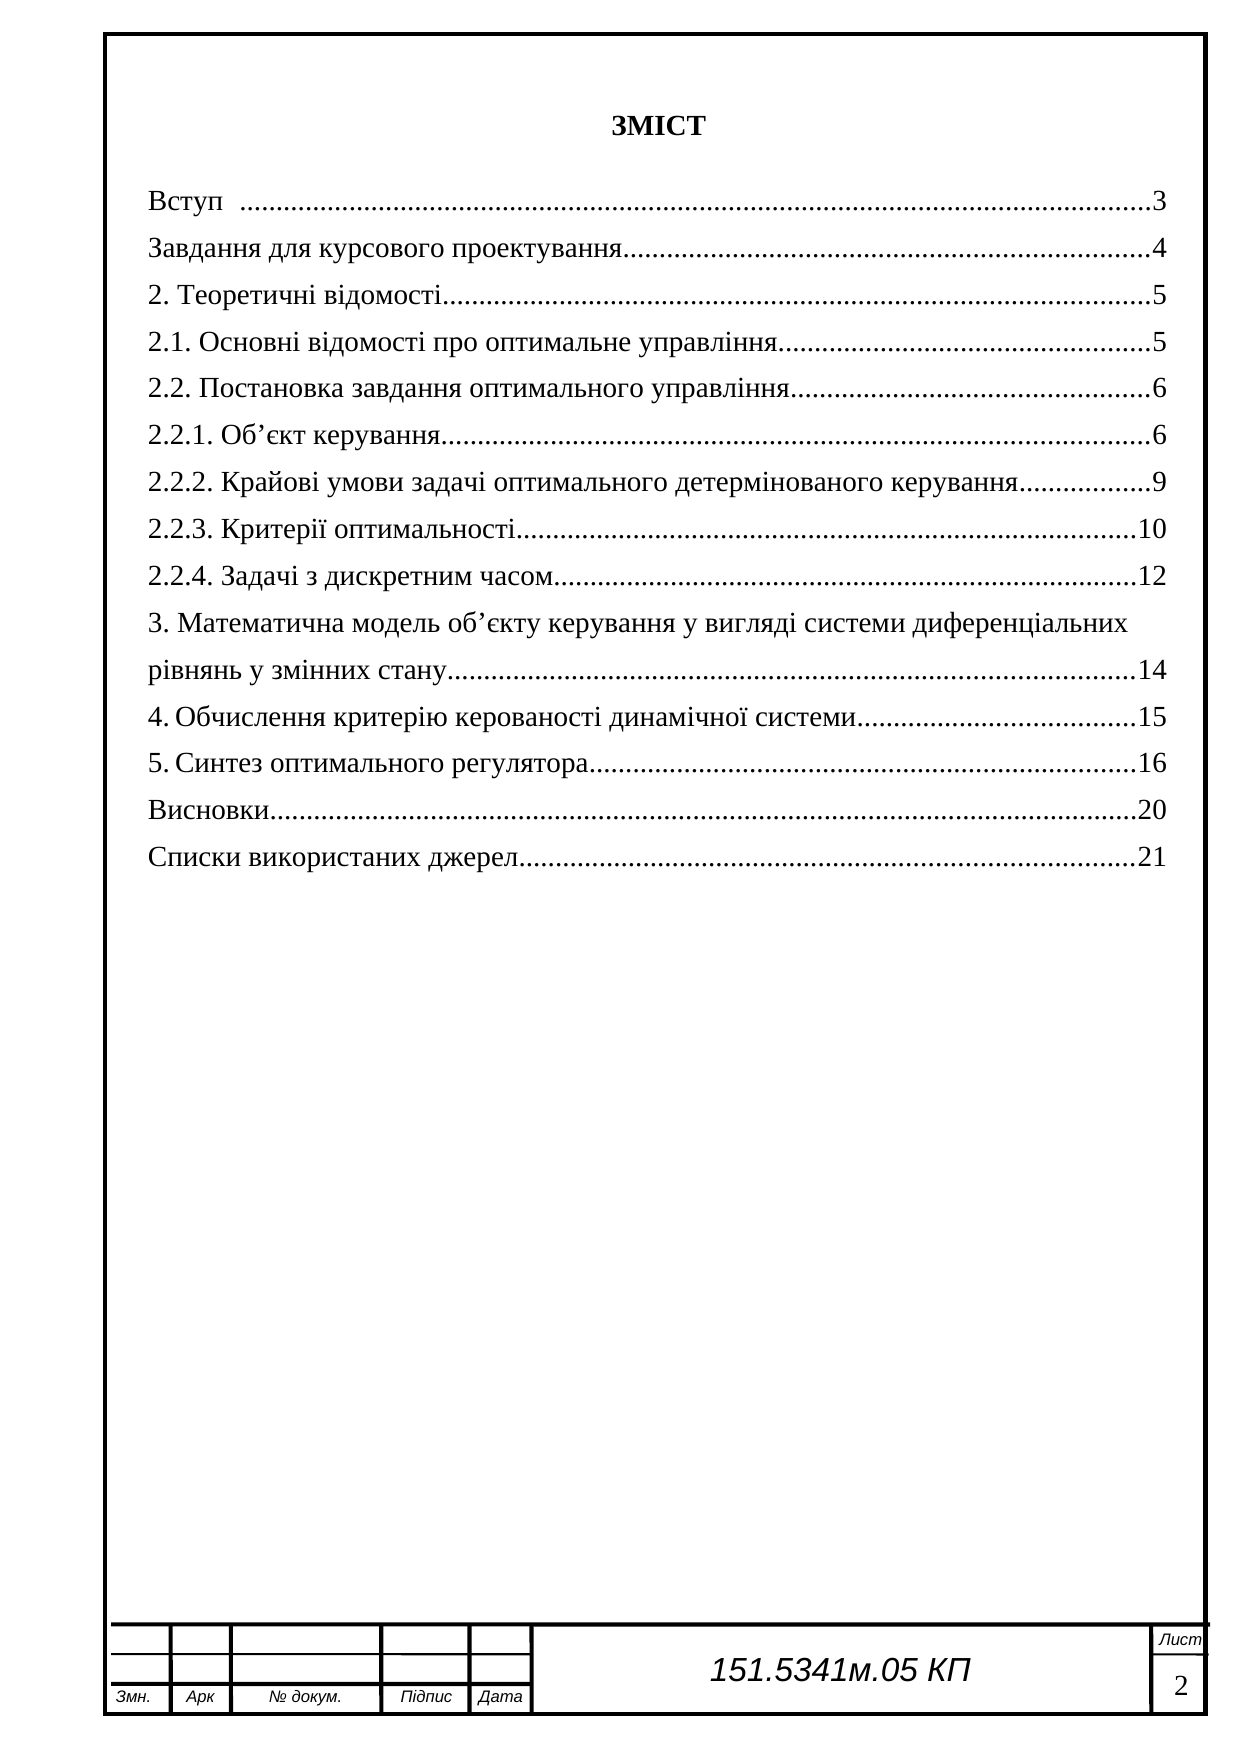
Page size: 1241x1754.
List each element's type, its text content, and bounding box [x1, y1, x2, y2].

subtitle ЗМІСТ [148, 108, 1169, 142]
